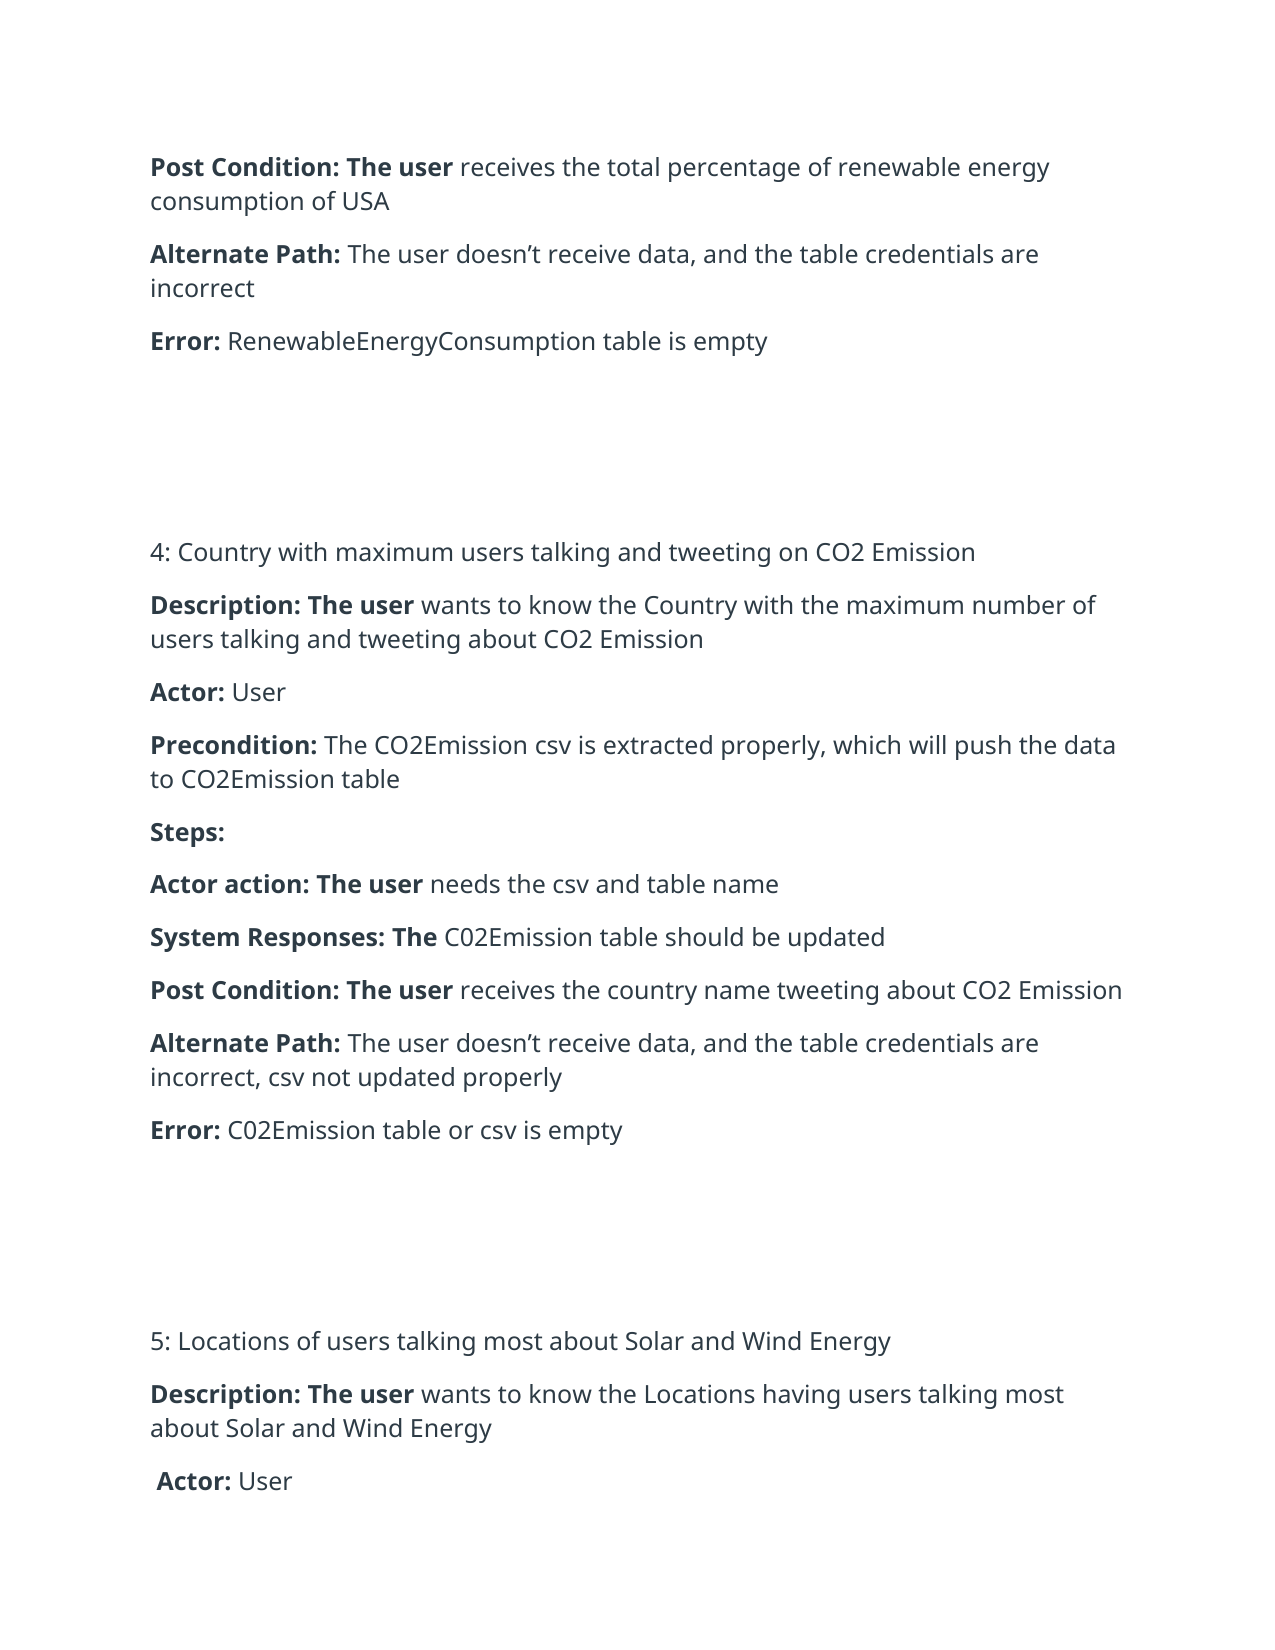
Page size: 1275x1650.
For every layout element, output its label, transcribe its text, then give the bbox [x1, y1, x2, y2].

text Actor: User [150, 675, 1125, 709]
text 4: Country with maximum users talking and tweeting on CO2 Emission [150, 535, 1125, 569]
text Description: The user wants to know the Country with the maximum number of users talking and tweeting about CO2 Emission [150, 588, 1125, 656]
text Post Condition: The user receives the total percentage of renewable energy consumption of USA [150, 150, 1125, 218]
text Steps: [150, 814, 1125, 848]
text Precondition: The CO2Emission csv is extracted properly, which will push the data to CO2Emission table [150, 727, 1125, 796]
text Alternate Path: The user doesn’t receive data, and the table credentials are incorrect, csv not updated properly [150, 1026, 1125, 1094]
text Error: RenewableEnergyConsumption table is empty [150, 324, 1125, 358]
text Error: C02Emission table or csv is empty [150, 1112, 1125, 1147]
text Post Condition: The user receives the country name tweeting about CO2 Emission [150, 973, 1125, 1007]
text Description: The user wants to know the Locations having users talking most about Solar and Wind Energy [150, 1377, 1125, 1445]
text Alternate Path: The user doesn’t receive data, and the table credentials are incorrect [150, 237, 1125, 305]
text 5: Locations of users talking most about Solar and Wind Energy [150, 1324, 1125, 1358]
text Actor: User [150, 1463, 1125, 1497]
text Actor action: The user needs the csv and table name [150, 867, 1125, 901]
text System Responses: The C02Emission table should be updated [150, 920, 1125, 954]
